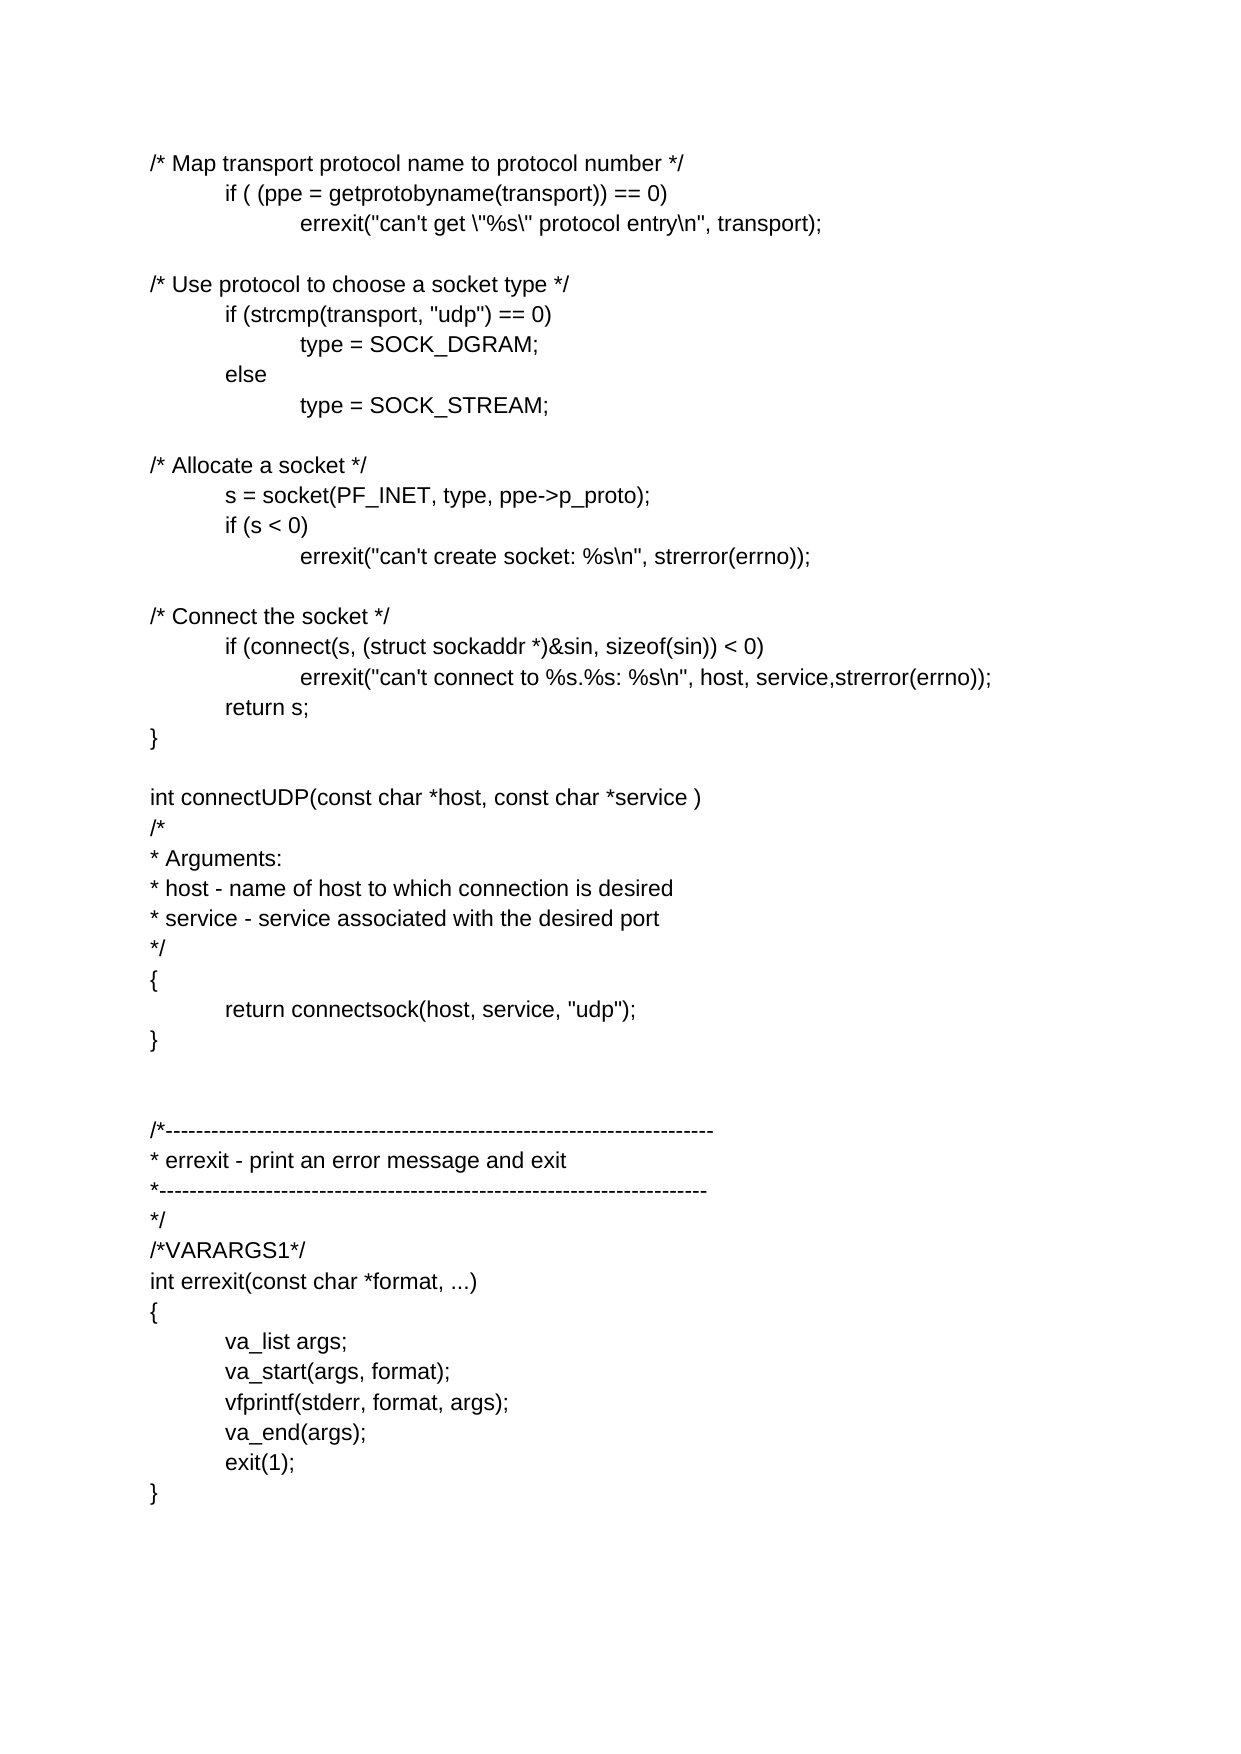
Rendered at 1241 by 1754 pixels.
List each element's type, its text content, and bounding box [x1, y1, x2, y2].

text va_end(args); [150, 1419, 1090, 1445]
text } [150, 1479, 1090, 1506]
text else [150, 361, 1090, 388]
text * Arguments: [150, 845, 1090, 871]
text } [150, 1026, 1090, 1052]
text /* Allocate a socket */ [150, 452, 1090, 478]
text errexit("can't get \"%s\" protocol entry\n", transport); [150, 210, 1090, 237]
text { [150, 966, 1090, 992]
text /*VARARGS1*/ [150, 1237, 1090, 1264]
text * host - name of host to which connection is desired [150, 875, 1090, 901]
text if (s < 0) [150, 512, 1090, 539]
text } [150, 724, 1090, 750]
text return s; [150, 694, 1090, 720]
text int errexit(const char *format, ...) [150, 1268, 1090, 1294]
text * errexit - print an error message and exit [150, 1147, 1090, 1173]
text errexit("can't connect to %s.%s: %s\n", host, service,strerror(errno)); [150, 663, 1090, 690]
text /* Use protocol to choose a socket type */ [150, 271, 1090, 297]
text s = socket(PF_INET, type, ppe->p_proto); [150, 482, 1090, 509]
text /*------------------------------------------------------------------------ [150, 1117, 1090, 1143]
text if (connect(s, (struct sockaddr *)&sin, sizeof(sin)) < 0) [150, 633, 1090, 660]
text /* [150, 814, 1090, 841]
text errexit("can't create socket: %s\n", strerror(errno)); [150, 543, 1090, 569]
text va_start(args, format); [150, 1358, 1090, 1385]
text * service - service associated with the desired port [150, 905, 1090, 932]
text if ( (ppe = getprotobyname(transport)) == 0) [150, 180, 1090, 207]
text va_list args; [150, 1328, 1090, 1354]
text type = SOCK_DGRAM; [150, 331, 1090, 358]
text */ [150, 935, 1090, 962]
text exit(1); [150, 1449, 1090, 1475]
text return connectsock(host, service, "udp"); [150, 996, 1090, 1022]
text type = SOCK_STREAM; [150, 392, 1090, 418]
text if (strcmp(transport, "udp") == 0) [150, 301, 1090, 327]
text /* Connect the socket */ [150, 603, 1090, 629]
text vfprintf(stderr, format, args); [150, 1388, 1090, 1415]
text int connectUDP(const char *host, const char *service ) [150, 784, 1090, 811]
text *------------------------------------------------------------------------ [150, 1177, 1090, 1203]
text { [150, 1298, 1090, 1324]
text */ [150, 1207, 1090, 1234]
text /* Map transport protocol name to protocol number */ [150, 150, 1090, 176]
